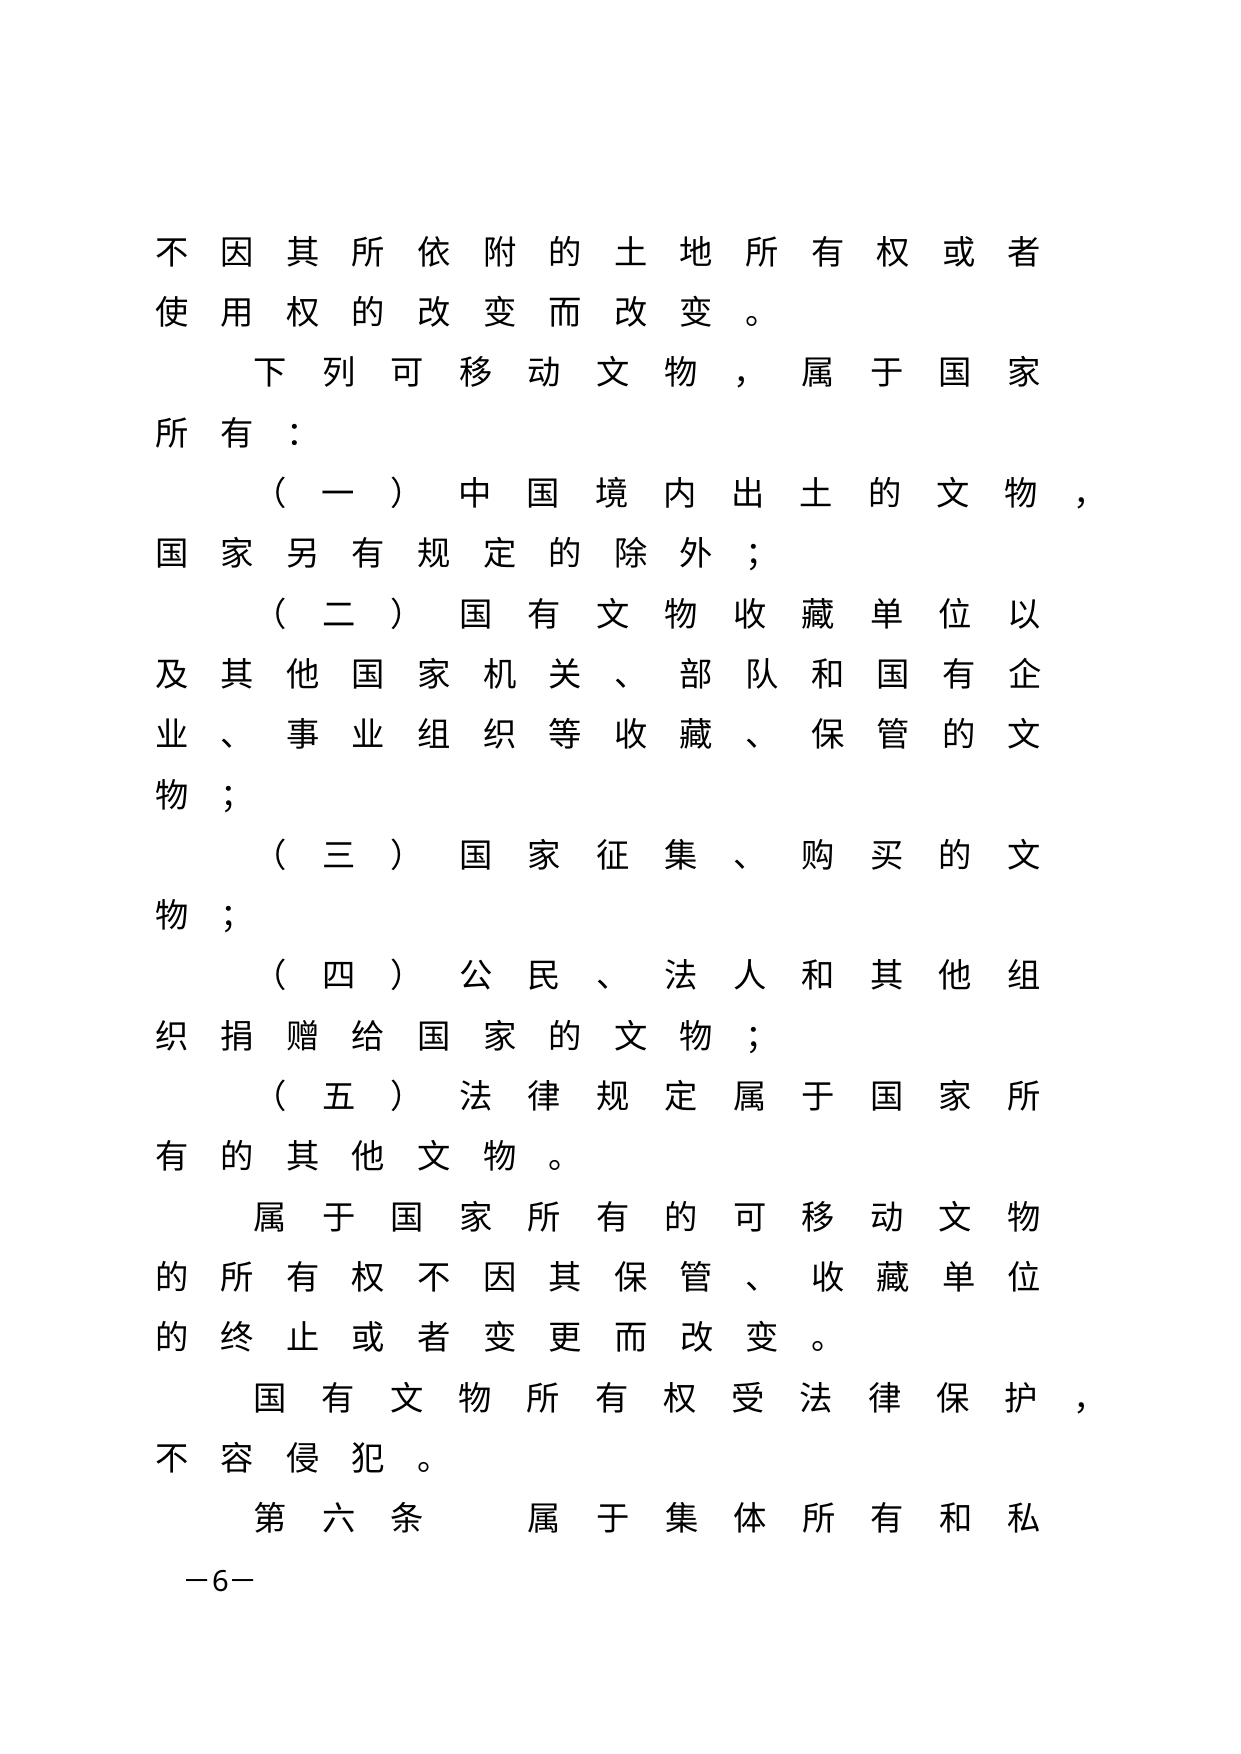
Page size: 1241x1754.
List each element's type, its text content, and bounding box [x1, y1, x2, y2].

text （四）公民、法人和其他组织捐赠给国家的文物； [155, 943, 1073, 1064]
text 国有文物所有权受法律保护，不容侵犯。 [155, 1365, 1073, 1486]
text 属于国家所有的可移动文物的所有权不因其保管、收藏单位的终止或者变更而改变。 [155, 1184, 1073, 1365]
text 下列可移动文物，属于国家所有： [155, 340, 1073, 461]
text （一）中国境内出土的文物，国家另有规定的除外； [155, 461, 1073, 581]
text 第六条 属于集体所有和私人所有的纪念建筑物、古建筑和祖传文物以及依法取得的其他文物，其所有权受法律保护。文物的所有者必须遵守国家有关文物保护的法律、法规的规定。 [155, 1486, 1073, 1546]
text （三）国家征集、购买的文物； [155, 823, 1073, 943]
text 国有不可移动文物的所有权不因其所依附的土地所有权或者使用权的改变而改变。 [155, 219, 1073, 340]
text （二）国有文物收藏单位以及其他国家机关、部队和国有企业、事业组织等收藏、保管的文物； [155, 581, 1073, 823]
text （五）法律规定属于国家所有的其他文物。 [155, 1064, 1073, 1184]
